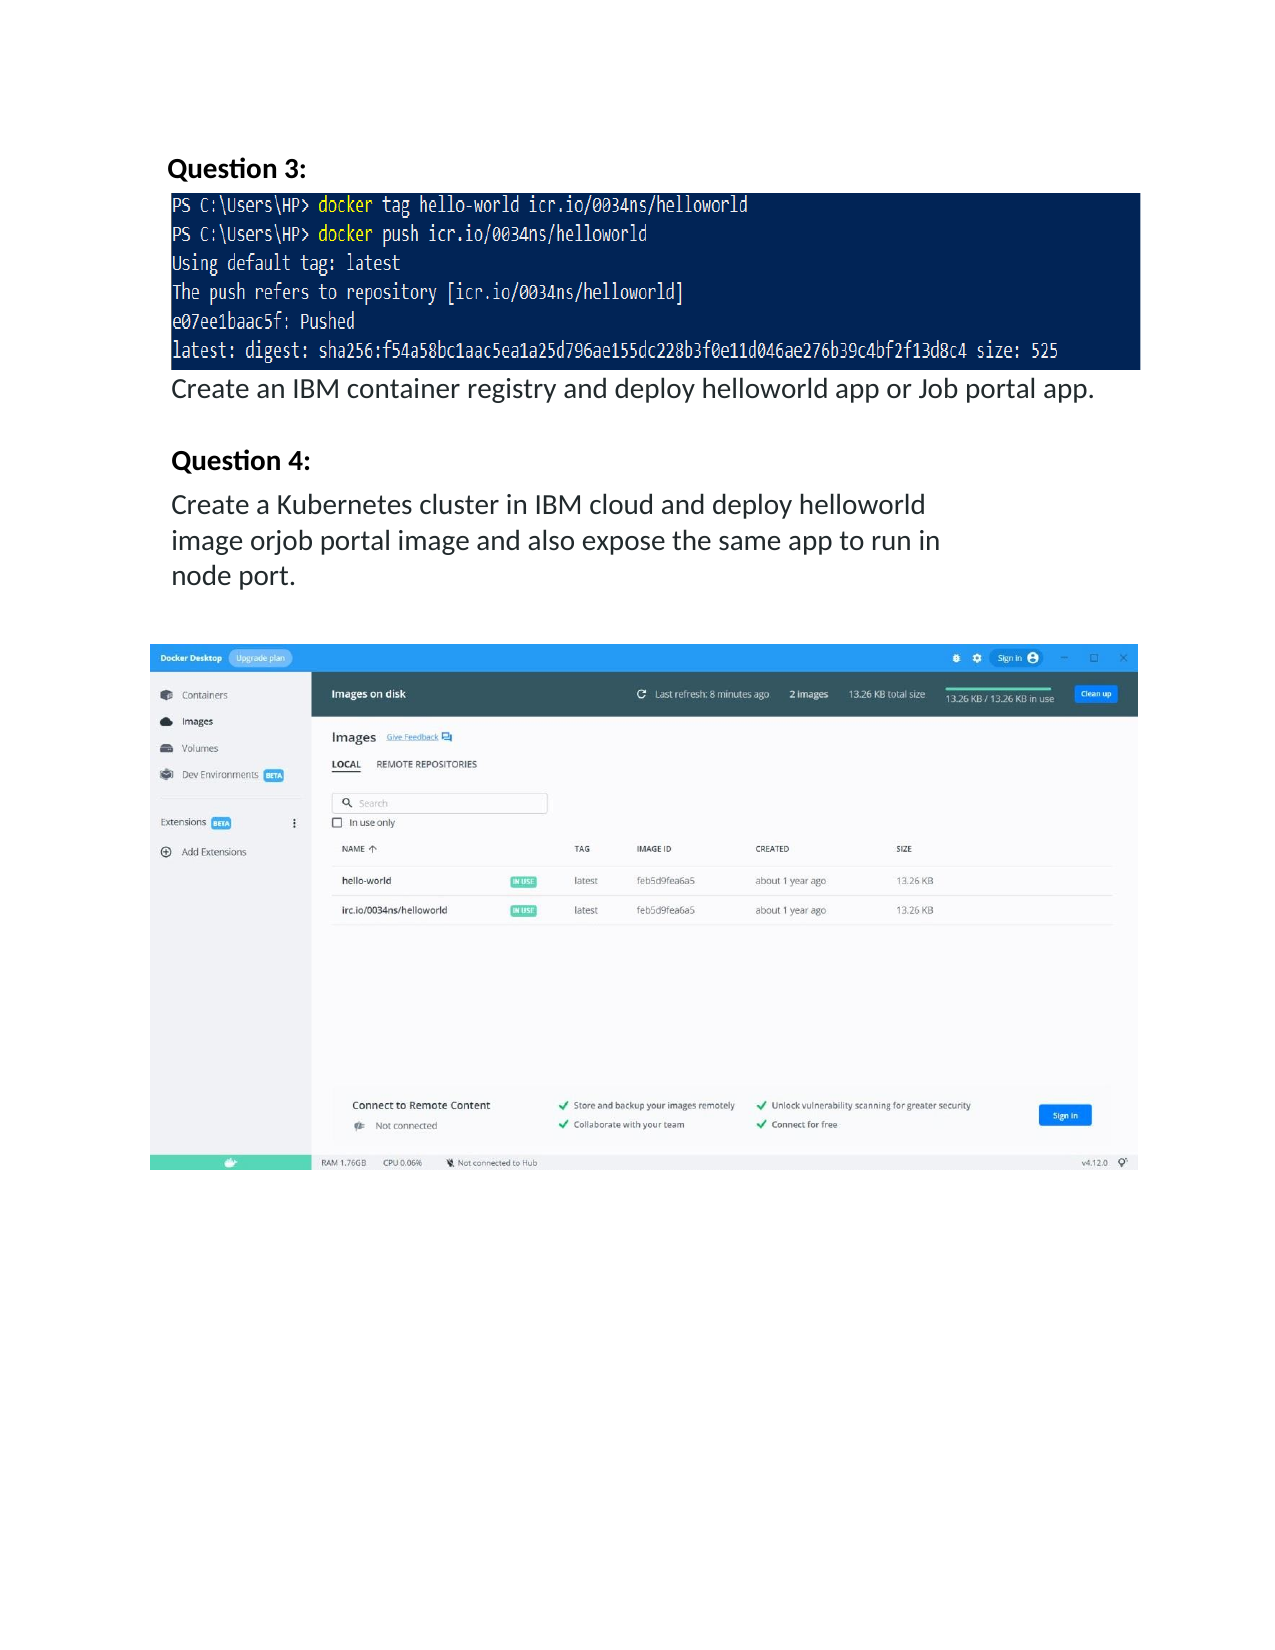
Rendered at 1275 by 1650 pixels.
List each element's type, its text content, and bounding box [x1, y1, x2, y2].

picture [150, 644, 1138, 1170]
subtitle Question 4: [171, 442, 1150, 477]
subtitle Question 3: [167, 150, 1150, 185]
picture [171, 193, 1141, 370]
text Create a Kubernetes cluster in IBM cloud and deploy helloworld image orjob portal image and also expose the same app to run in node port. [171, 486, 993, 593]
